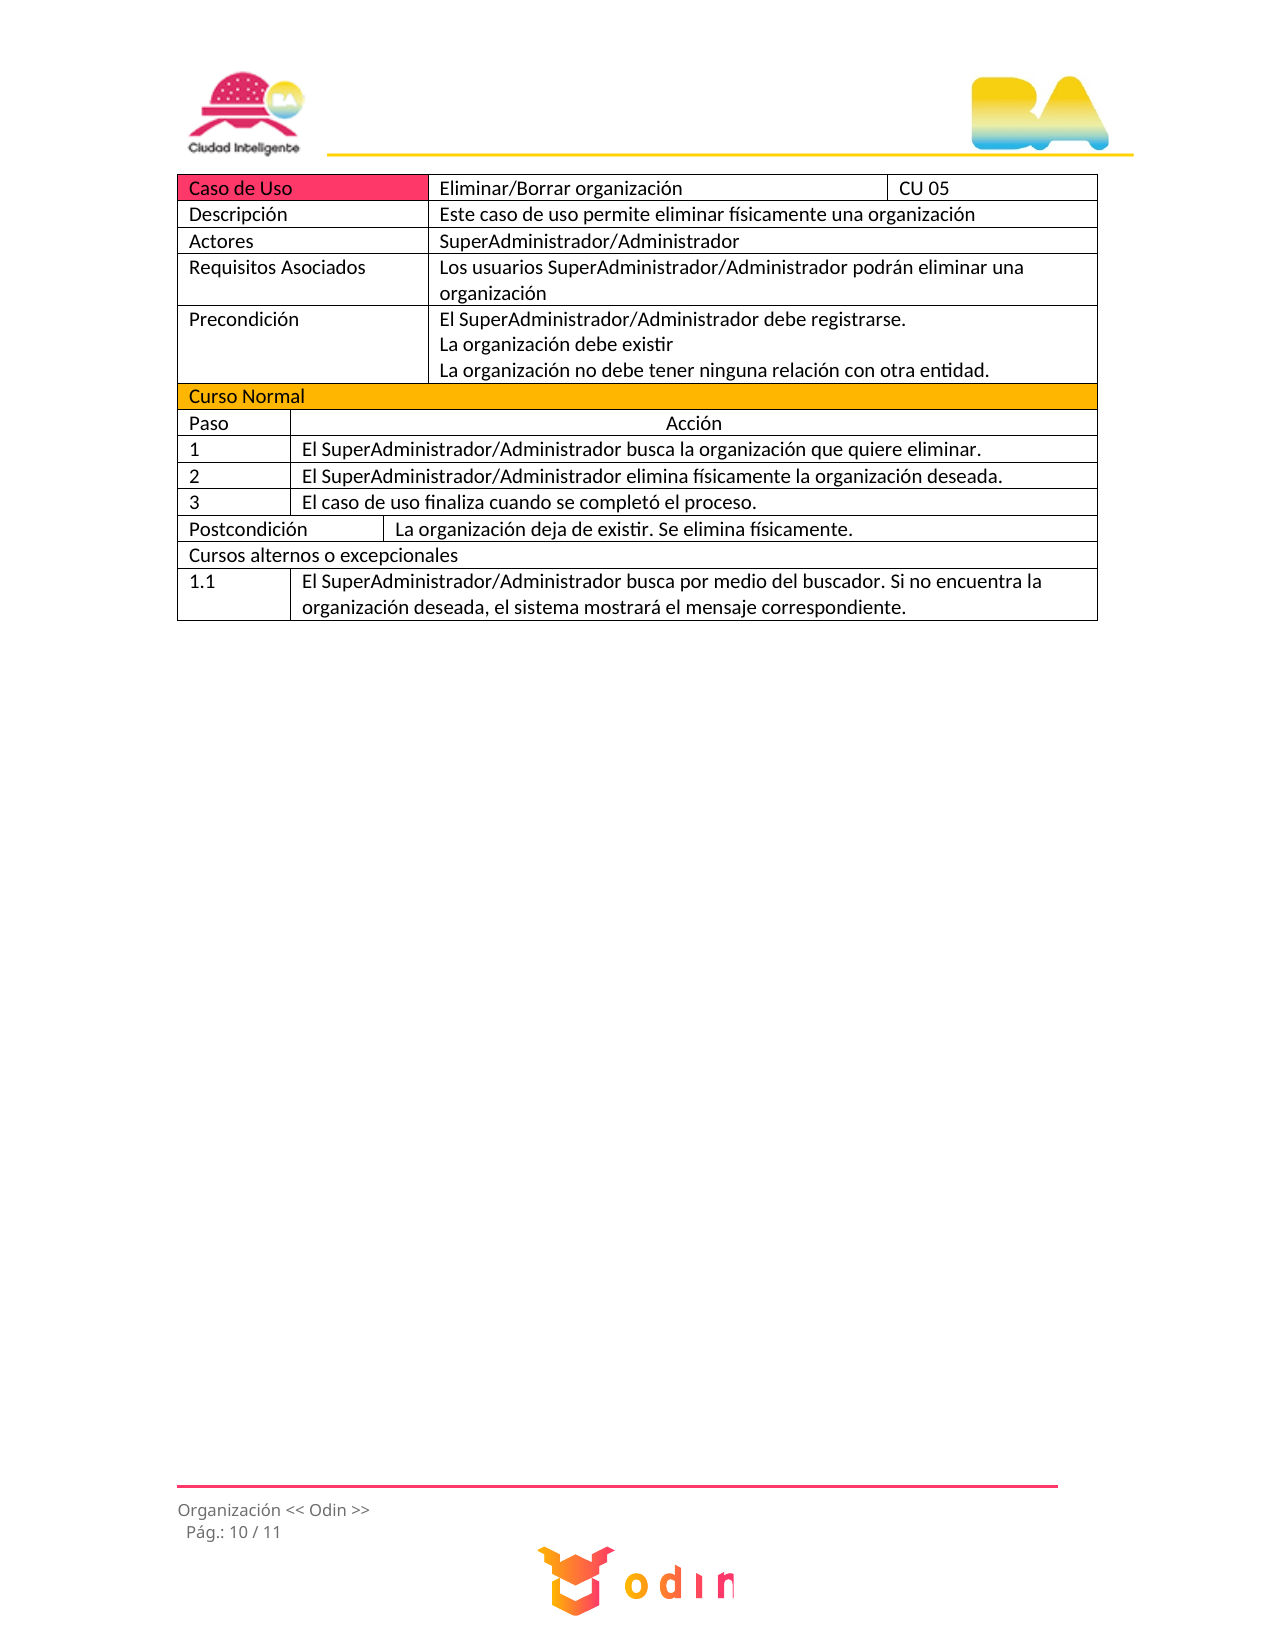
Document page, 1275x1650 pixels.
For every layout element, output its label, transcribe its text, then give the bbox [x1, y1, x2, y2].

table_cell Precondición [178, 306, 428, 382]
table_cell 1.1 [178, 569, 290, 619]
table_cell Este caso de uso permite eliminar físicamente una organización [429, 201, 1097, 227]
table_cell 1 [178, 436, 290, 462]
table_cell 2 [178, 463, 290, 488]
table_header Caso de Uso [178, 175, 428, 200]
table_cell El caso de uso finaliza cuando se completó el proceso. [291, 489, 1097, 515]
table_cell El SuperAdministrador/Administrador elimina físicamente la organización deseada. [291, 463, 1097, 488]
table_cell 3 [178, 489, 290, 515]
table_cell SuperAdministrador/Administrador [429, 228, 1097, 253]
table_cell El SuperAdministrador/Administrador debe registrarse. La organización debe existir La organización no debe tener ninguna relación con otra entidad. [429, 306, 1097, 382]
table_cell El SuperAdministrador/Administrador busca la organización que quiere eliminar. [291, 436, 1097, 462]
table_cell Curso Normal [178, 384, 1097, 409]
table_header Eliminar/Borrar organización [429, 175, 887, 200]
table_cell Postcondición [178, 516, 383, 541]
table_cell Los usuarios SuperAdministrador/Administrador podrán eliminar una organización [429, 254, 1097, 305]
table_cell Cursos alternos o excepcionales [178, 542, 1097, 568]
table_cell Paso [178, 410, 290, 435]
table_cell La organización deja de existir. Se elimina físicamente. [384, 516, 1097, 541]
table_cell El SuperAdministrador/Administrador busca por medio del buscador. Si no encuentra la organización deseada, el sistema mostrará el mensaje correspondiente. [291, 569, 1097, 619]
table_cell Descripción [178, 201, 428, 227]
table_cell Actores [178, 228, 428, 253]
table_cell Requisitos Asociados [178, 254, 428, 305]
table_header CU 05 [888, 175, 1097, 200]
picture [536, 1546, 734, 1616]
table_cell Acción [291, 410, 1097, 435]
picture [177, 56, 1141, 173]
